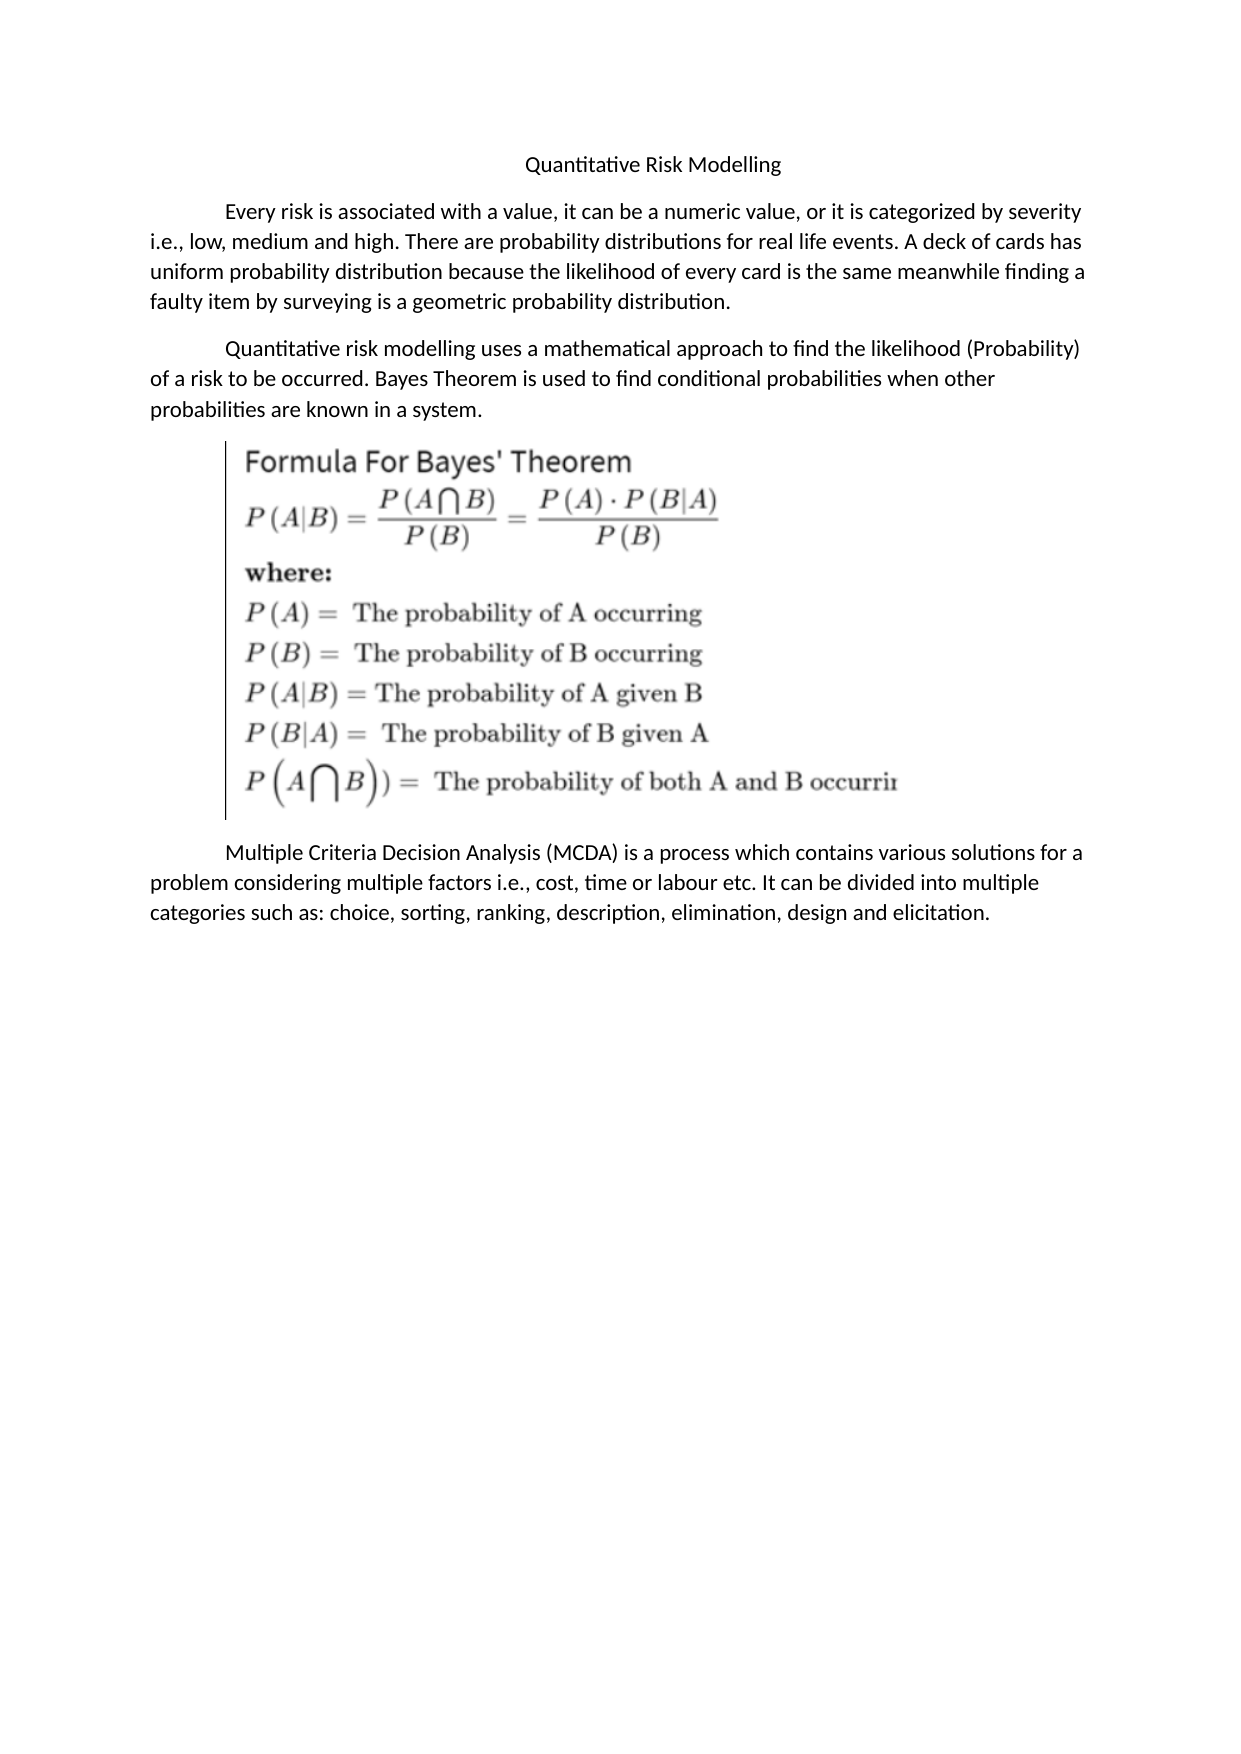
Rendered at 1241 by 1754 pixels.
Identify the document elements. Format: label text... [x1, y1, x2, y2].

text Quantitative Risk Modelling [450, 150, 1090, 178]
text Multiple Criteria Decision Analysis (MCDA) is a process which contains various solutions for a problem considering multiple factors i.e., cost, time or labour etc. It can be divided into multiple categories such as: choice, sorting, ranking, description, elimination, design and elicitation. [150, 838, 1090, 926]
text Every risk is associated with a value, it can be a numeric value, or it is categorized by severity i.e., low, medium and high. There are probability distributions for real life events. A deck of cards has uniform probability distribution because the likelihood of every card is the same meanwhile finding a faulty item by surveying is a geometric probability distribution. [150, 197, 1090, 316]
picture [225, 441, 938, 820]
text Quantitative risk modelling uses a mathematical approach to find the likelihood (Probability) of a risk to be occurred. Bayes Theorem is used to find conditional probabilities when other probabilities are known in a system. [150, 334, 1090, 423]
